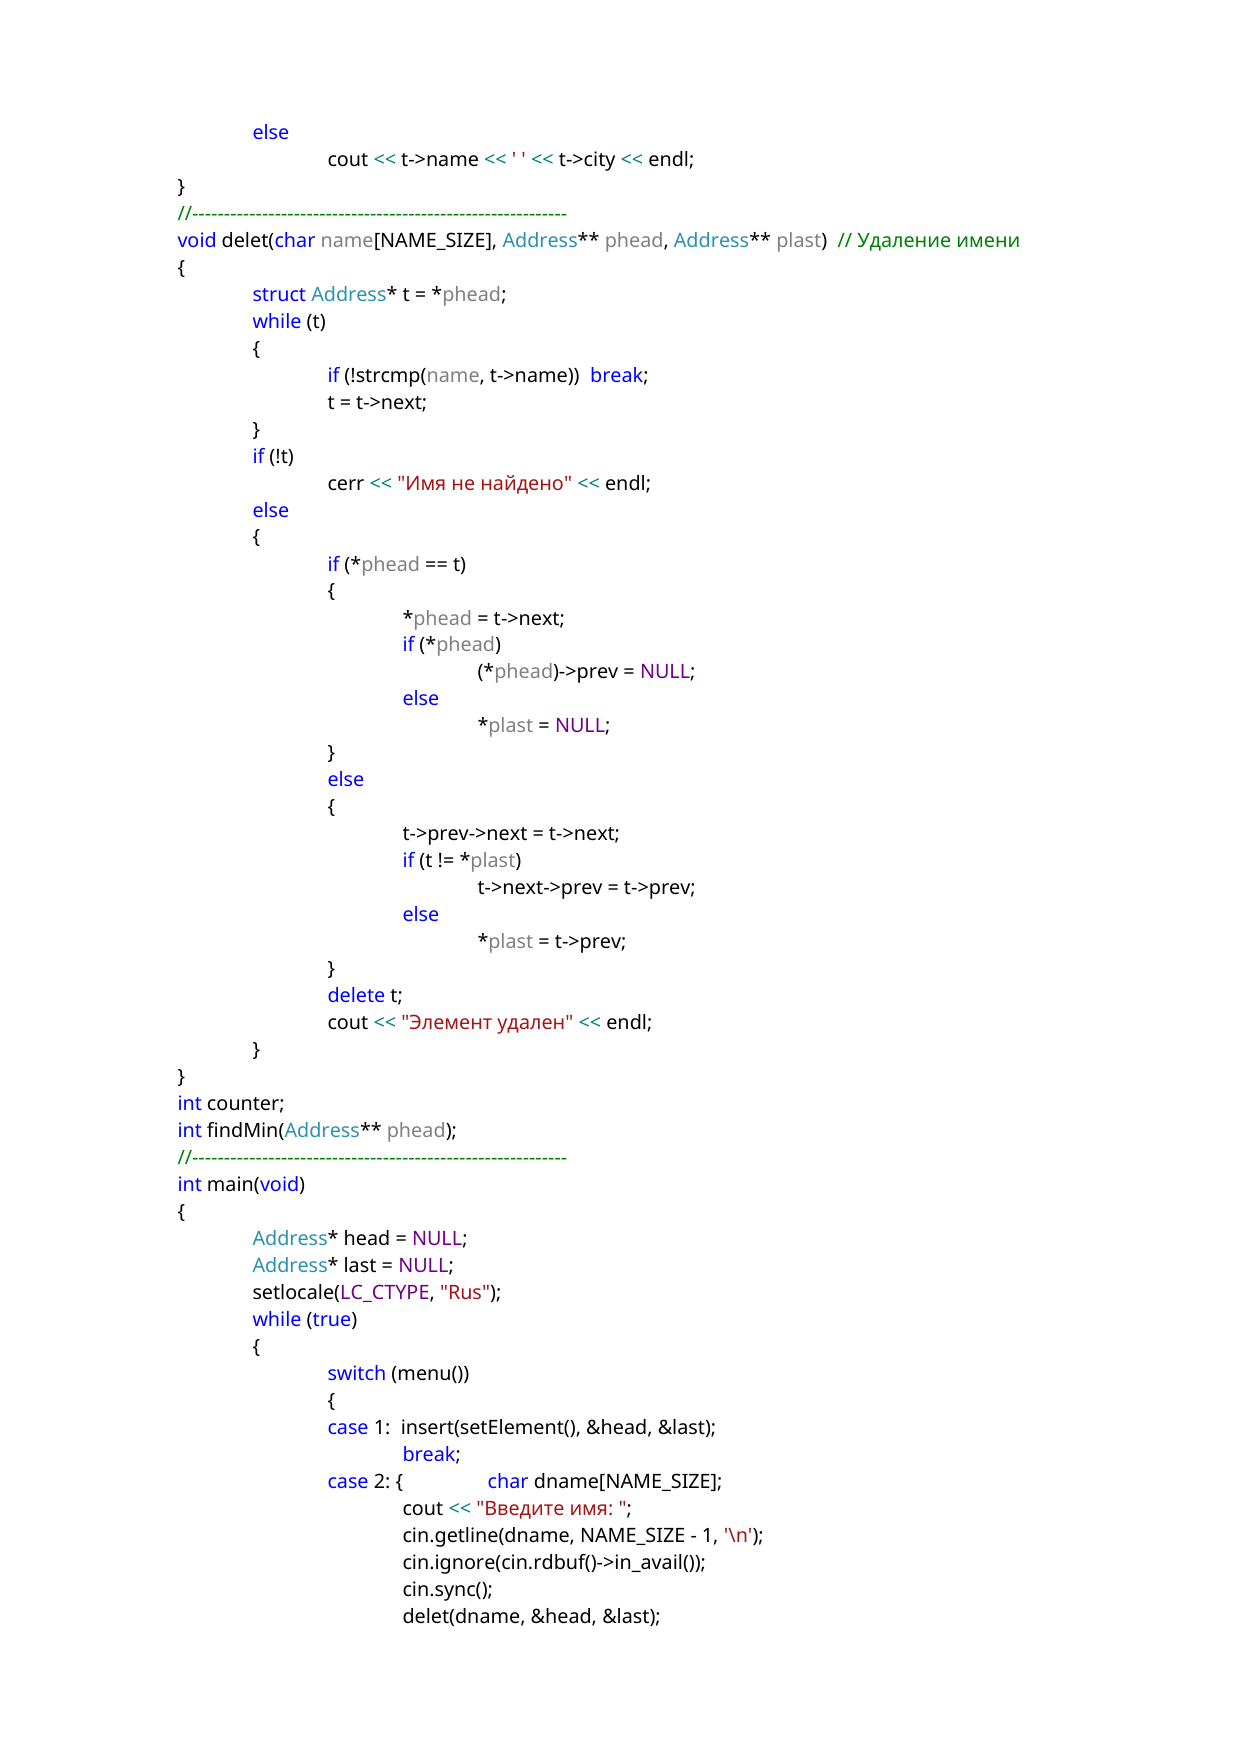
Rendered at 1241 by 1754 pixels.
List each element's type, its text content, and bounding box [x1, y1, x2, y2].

text //----------------------------------------------------------- [177, 1143, 1152, 1170]
text t->next->prev = t->prev; [177, 873, 1152, 901]
text int counter; [177, 1089, 1152, 1116]
text if (*phead) [177, 631, 1152, 658]
text cin.sync(); [177, 1575, 1152, 1602]
text case 2: { char dname[NAME_SIZE]; [177, 1467, 1152, 1494]
text if (*phead == t) [177, 550, 1152, 577]
text int main(void) [177, 1170, 1152, 1197]
text if (!t) [177, 442, 1152, 469]
text while (t) [177, 307, 1152, 334]
text Address* head = NULL; [177, 1224, 1152, 1251]
text struct Address* t = *phead; [177, 280, 1152, 307]
text int findMin(Address** phead); [177, 1116, 1152, 1143]
text *phead = t->next; [177, 604, 1152, 631]
text } [177, 172, 1152, 199]
text } [177, 1062, 1152, 1089]
text setlocale(LC_CTYPE, "Rus"); [177, 1278, 1152, 1305]
text Address* last = NULL; [177, 1251, 1152, 1278]
text else [177, 901, 1152, 927]
text if (!strcmp(name, t->name)) break; [177, 361, 1152, 388]
text { [177, 1386, 1152, 1413]
text cin.ignore(cin.rdbuf()->in_avail()); [177, 1548, 1152, 1575]
text cout << "Элемент удален" << endl; [177, 1008, 1152, 1035]
text (*phead)->prev = NULL; [177, 658, 1152, 685]
text { [177, 793, 1152, 819]
text { [177, 1197, 1152, 1224]
text else [177, 496, 1152, 523]
text cout << t->name << ' ' << t->city << endl; [177, 145, 1152, 172]
text { [177, 577, 1152, 604]
text else [177, 685, 1152, 712]
text cout << "Введите имя: "; [177, 1494, 1152, 1521]
text t = t->next; [177, 388, 1152, 415]
text case 1: insert(setElement(), &head, &last); [177, 1413, 1152, 1440]
text switch (menu()) [177, 1359, 1152, 1386]
text break; [177, 1440, 1152, 1467]
text else [177, 766, 1152, 793]
text t->prev->next = t->next; [177, 819, 1152, 847]
text delete t; [177, 981, 1152, 1008]
text while (true) [177, 1305, 1152, 1332]
text cerr << "Имя не найдено" << endl; [177, 469, 1152, 496]
text delet(dname, &head, &last); [177, 1602, 1152, 1629]
text } [177, 1035, 1152, 1062]
text { [177, 253, 1152, 280]
text cin.getline(dname, NAME_SIZE - 1, '\n'); [177, 1521, 1152, 1548]
text { [177, 1332, 1152, 1359]
text } [177, 954, 1152, 981]
text } [177, 739, 1152, 766]
text *plast = NULL; [177, 712, 1152, 739]
text //----------------------------------------------------------- [177, 199, 1152, 226]
text } [177, 415, 1152, 442]
text else [177, 118, 1152, 145]
text { [177, 523, 1152, 550]
text *plast = t->prev; [177, 927, 1152, 954]
text if (t != *plast) [177, 847, 1152, 873]
text void delet(char name[NAME_SIZE], Address** phead, Address** plast) // Удаление имени [177, 226, 1152, 253]
text { [177, 334, 1152, 361]
